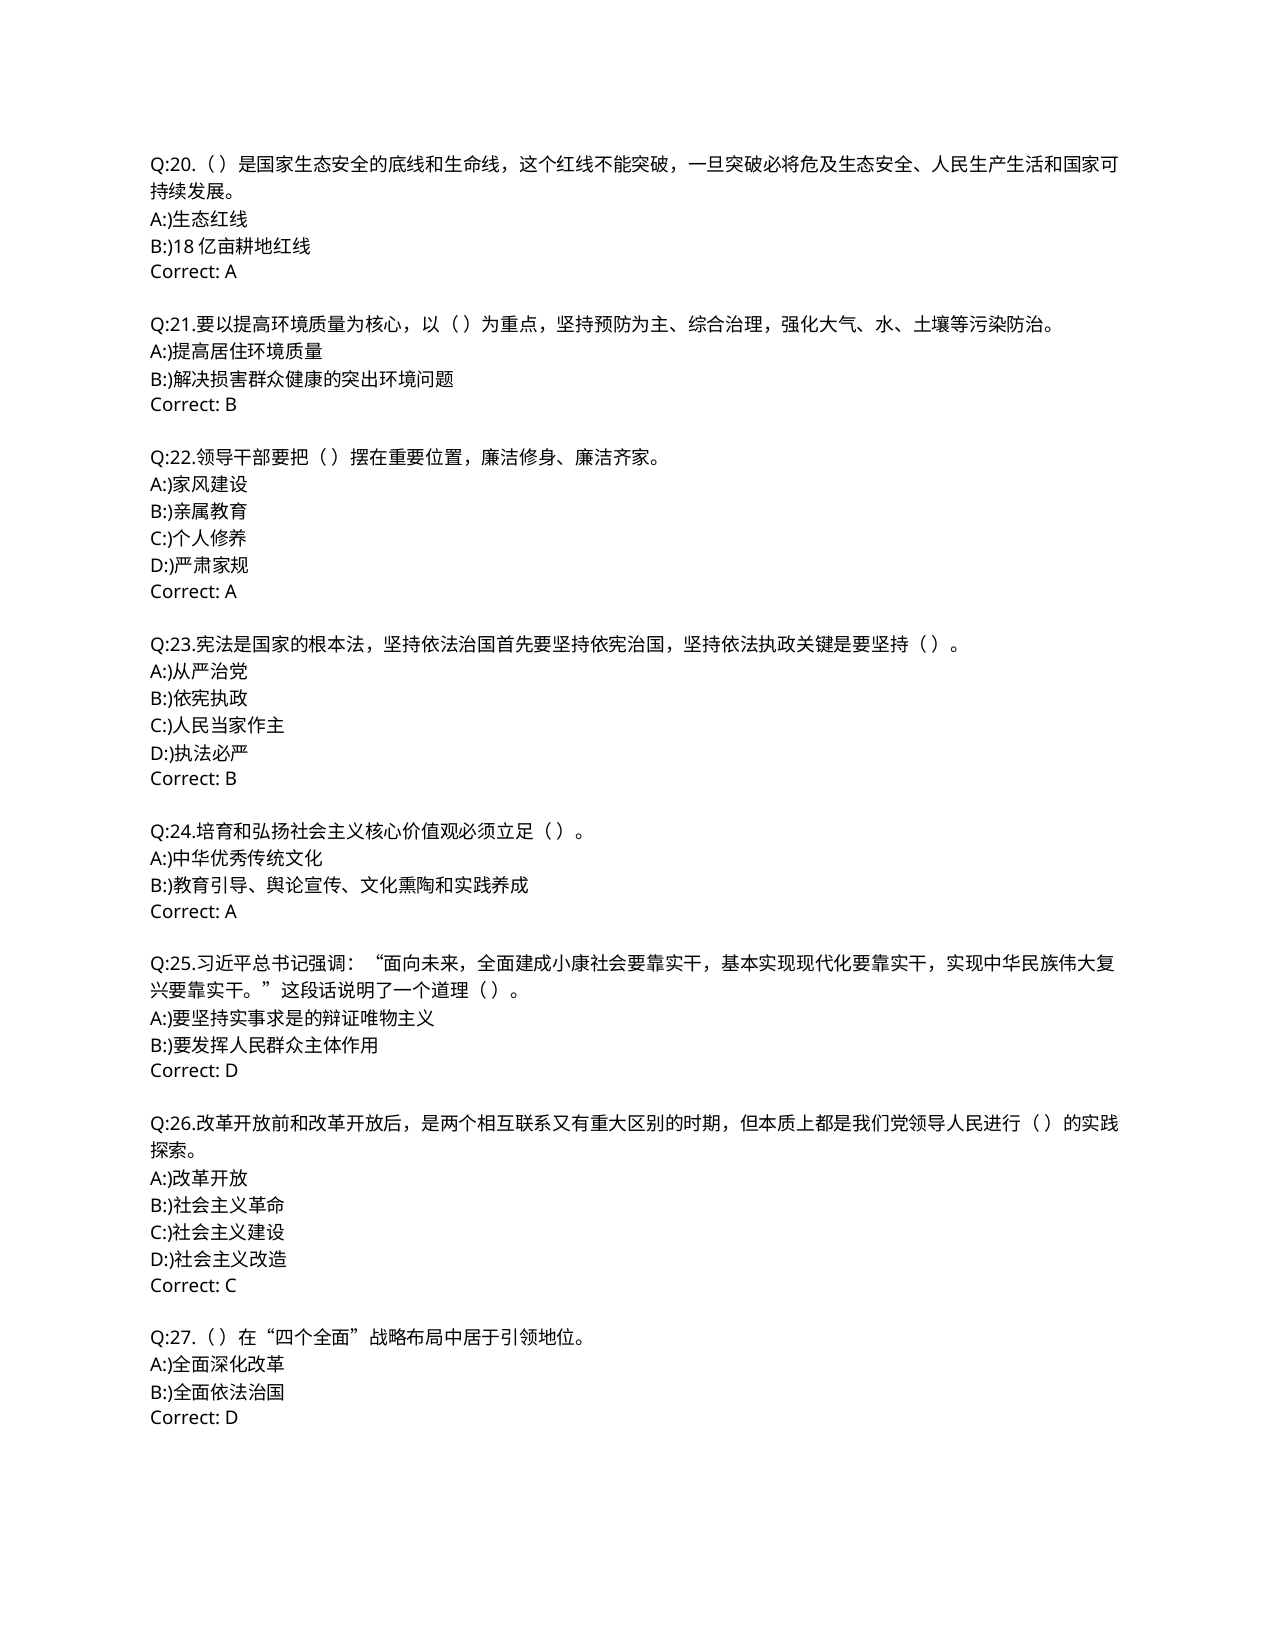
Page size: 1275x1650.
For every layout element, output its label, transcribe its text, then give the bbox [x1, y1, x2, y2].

text Q:25.习近平总书记强调：“面向未来，全面建成小康社会要靠实干，基本实现现代化要靠实干，实现中华民族伟大复兴要靠实干。”这段话说明了一个道理（ ）。 [150, 949, 1125, 1003]
text Correct: A [150, 578, 1125, 604]
text C:)社会主义建设 [150, 1217, 1125, 1245]
text D:)社会主义改造 [150, 1245, 1125, 1272]
text Correct: B [150, 765, 1125, 791]
text B:)要发挥人民群众主体作用 [150, 1031, 1125, 1058]
text B:)依宪执政 [150, 684, 1125, 711]
text Correct: D [150, 1404, 1125, 1430]
text B:)教育引导、舆论宣传、文化熏陶和实践养成 [150, 871, 1125, 898]
text Correct: B [150, 391, 1125, 417]
text B:)18亿亩耕地红线 [150, 232, 1125, 259]
text A:)改革开放 [150, 1163, 1125, 1190]
text A:)全面深化改革 [150, 1350, 1125, 1377]
text A:)提高居住环境质量 [150, 337, 1125, 364]
text C:)人民当家作主 [150, 711, 1125, 738]
text B:)全面依法治国 [150, 1377, 1125, 1404]
text Q:21.要以提高环境质量为核心，以（ ）为重点，坚持预防为主、综合治理，强化大气、水、土壤等污染防治。 [150, 310, 1125, 337]
text A:)生态红线 [150, 204, 1125, 232]
text A:)从严治党 [150, 657, 1125, 684]
text Q:22.领导干部要把（ ）摆在重要位置，廉洁修身、廉洁齐家。 [150, 442, 1125, 469]
text Q:23.宪法是国家的根本法，坚持依法治国首先要坚持依宪治国，坚持依法执政关键是要坚持（ ）。 [150, 629, 1125, 657]
text Q:24.培育和弘扬社会主义核心价值观必须立足（ ）。 [150, 816, 1125, 843]
text A:)家风建设 [150, 469, 1125, 497]
text Q:26.改革开放前和改革开放后，是两个相互联系又有重大区别的时期，但本质上都是我们党领导人民进行（ ）的实践探索。 [150, 1109, 1125, 1163]
text B:)解决损害群众健康的突出环境问题 [150, 364, 1125, 391]
text D:)执法必严 [150, 738, 1125, 765]
text Correct: A [150, 259, 1125, 284]
text Correct: D [150, 1058, 1125, 1083]
text A:)中华优秀传统文化 [150, 843, 1125, 871]
text C:)个人修养 [150, 524, 1125, 551]
text Q:20.（ ）是国家生态安全的底线和生命线，这个红线不能突破，一旦突破必将危及生态安全、人民生产生活和国家可持续发展。 [150, 150, 1125, 204]
text A:)要坚持实事求是的辩证唯物主义 [150, 1003, 1125, 1031]
text D:)严肃家规 [150, 551, 1125, 578]
text Correct: C [150, 1272, 1125, 1297]
text B:)社会主义革命 [150, 1190, 1125, 1217]
text Q:27.（ ）在“四个全面”战略布局中居于引领地位。 [150, 1323, 1125, 1350]
text B:)亲属教育 [150, 497, 1125, 524]
text Correct: A [150, 898, 1125, 923]
